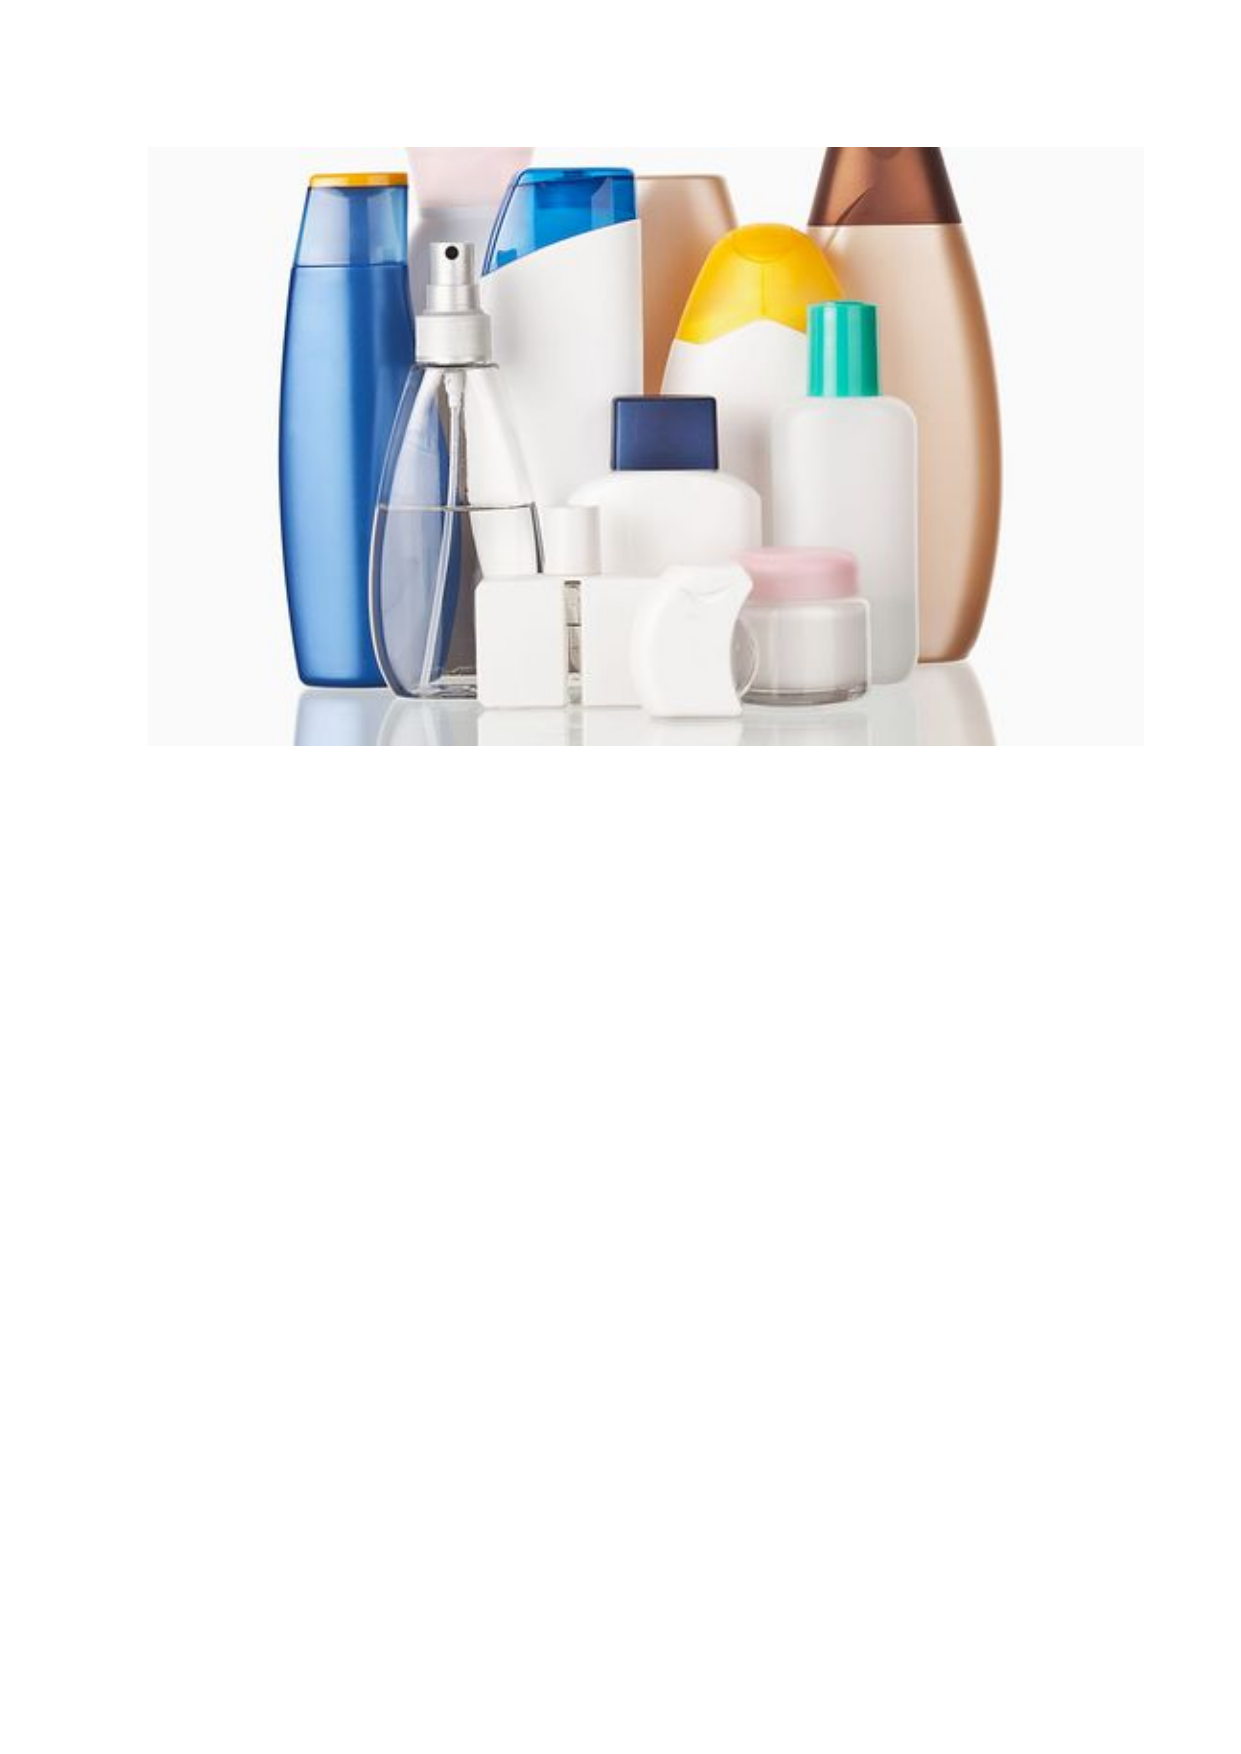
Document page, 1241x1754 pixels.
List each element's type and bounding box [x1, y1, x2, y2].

picture [147, 147, 1144, 746]
